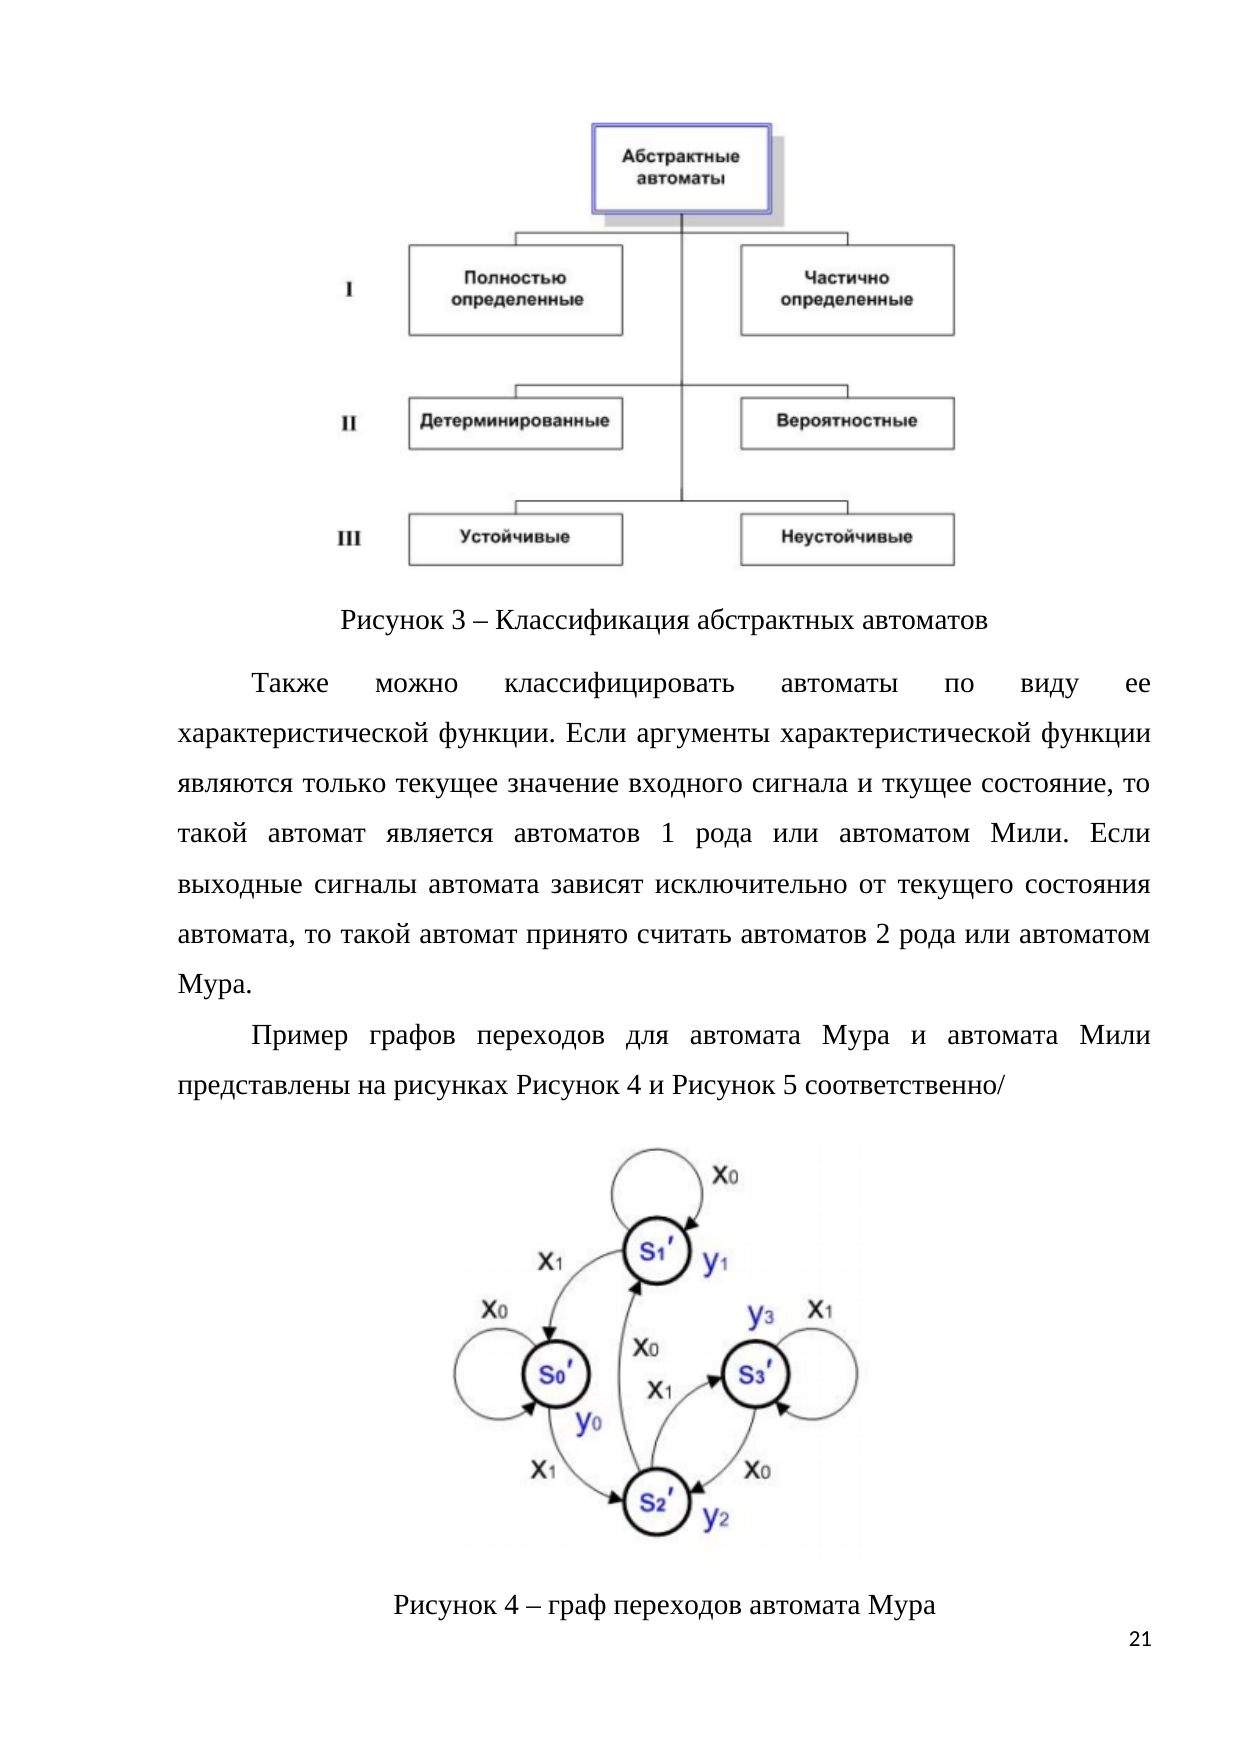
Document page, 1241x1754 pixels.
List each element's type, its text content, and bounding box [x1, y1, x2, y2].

text Также можно классифицировать автоматы по виду ее характеристической функции. Если аргументы характеристической функции являются только текущее значение входного сигнала и ткущее состояние, то такой автомат является автоматов 1 рода или автоматом Мили. Если выходные сигналы автомата зависят исключительно от текущего состояния автомата, то такой автомат принято считать автоматов 2 рода или автоматом Мура. [177, 665, 1152, 1000]
text Пример графов переходов для автомата Мура и автомата Мили представлены на рисунках 4 и 5 соответственно/ [177, 1017, 1152, 1101]
text Рисунок 4 – граф переходов автомата Мура [177, 1587, 1152, 1621]
text Рисунок 3 – Классификация абстрактных автоматов [177, 602, 1152, 635]
picture [436, 1130, 893, 1559]
picture [305, 118, 1024, 573]
